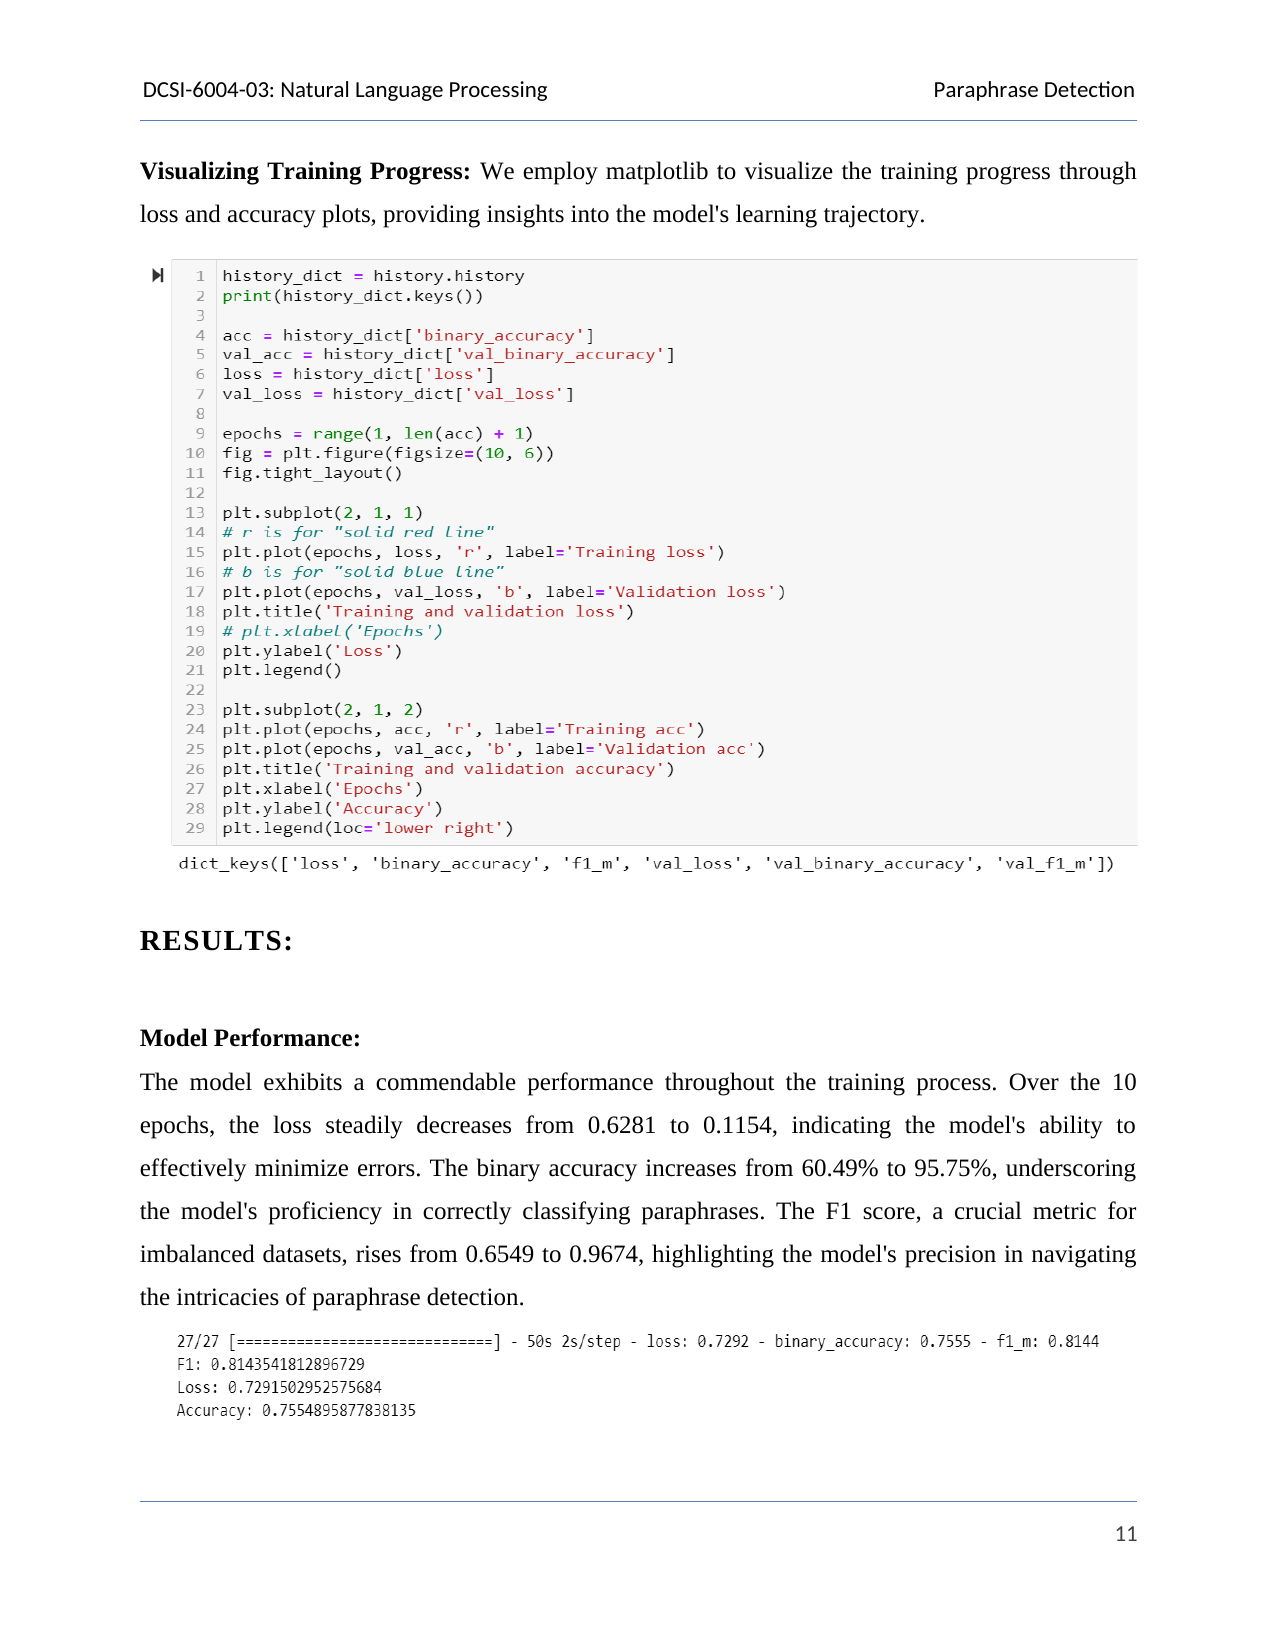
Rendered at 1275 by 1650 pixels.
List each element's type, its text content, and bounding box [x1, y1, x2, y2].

picture [166, 1325, 1111, 1430]
text The model exhibits a commendable performance throughout the training process. Over the 10 epochs, the loss steadily decreases from 0.6281 to 0.1154, indicating the model's ability to effectively minimize errors. The binary accuracy increases from 60.49% to 95.75%, underscoring the model's proficiency in correctly classifying paraphrases. The F1 score, a crucial metric for imbalanced datasets, rises from 0.6549 to 0.9674, highlighting the model's precision in navigating the intricacies of paraphrase detection. [139, 1067, 1137, 1311]
subtitle RESULTS: [139, 923, 1137, 957]
text Model Performance: [139, 1023, 1137, 1052]
text Visualizing Training Progress: We employ matplotlib to visualize the training progress through loss and accuracy plots, providing insights into the model's learning trajectory. [139, 156, 1137, 228]
picture [139, 242, 1138, 881]
